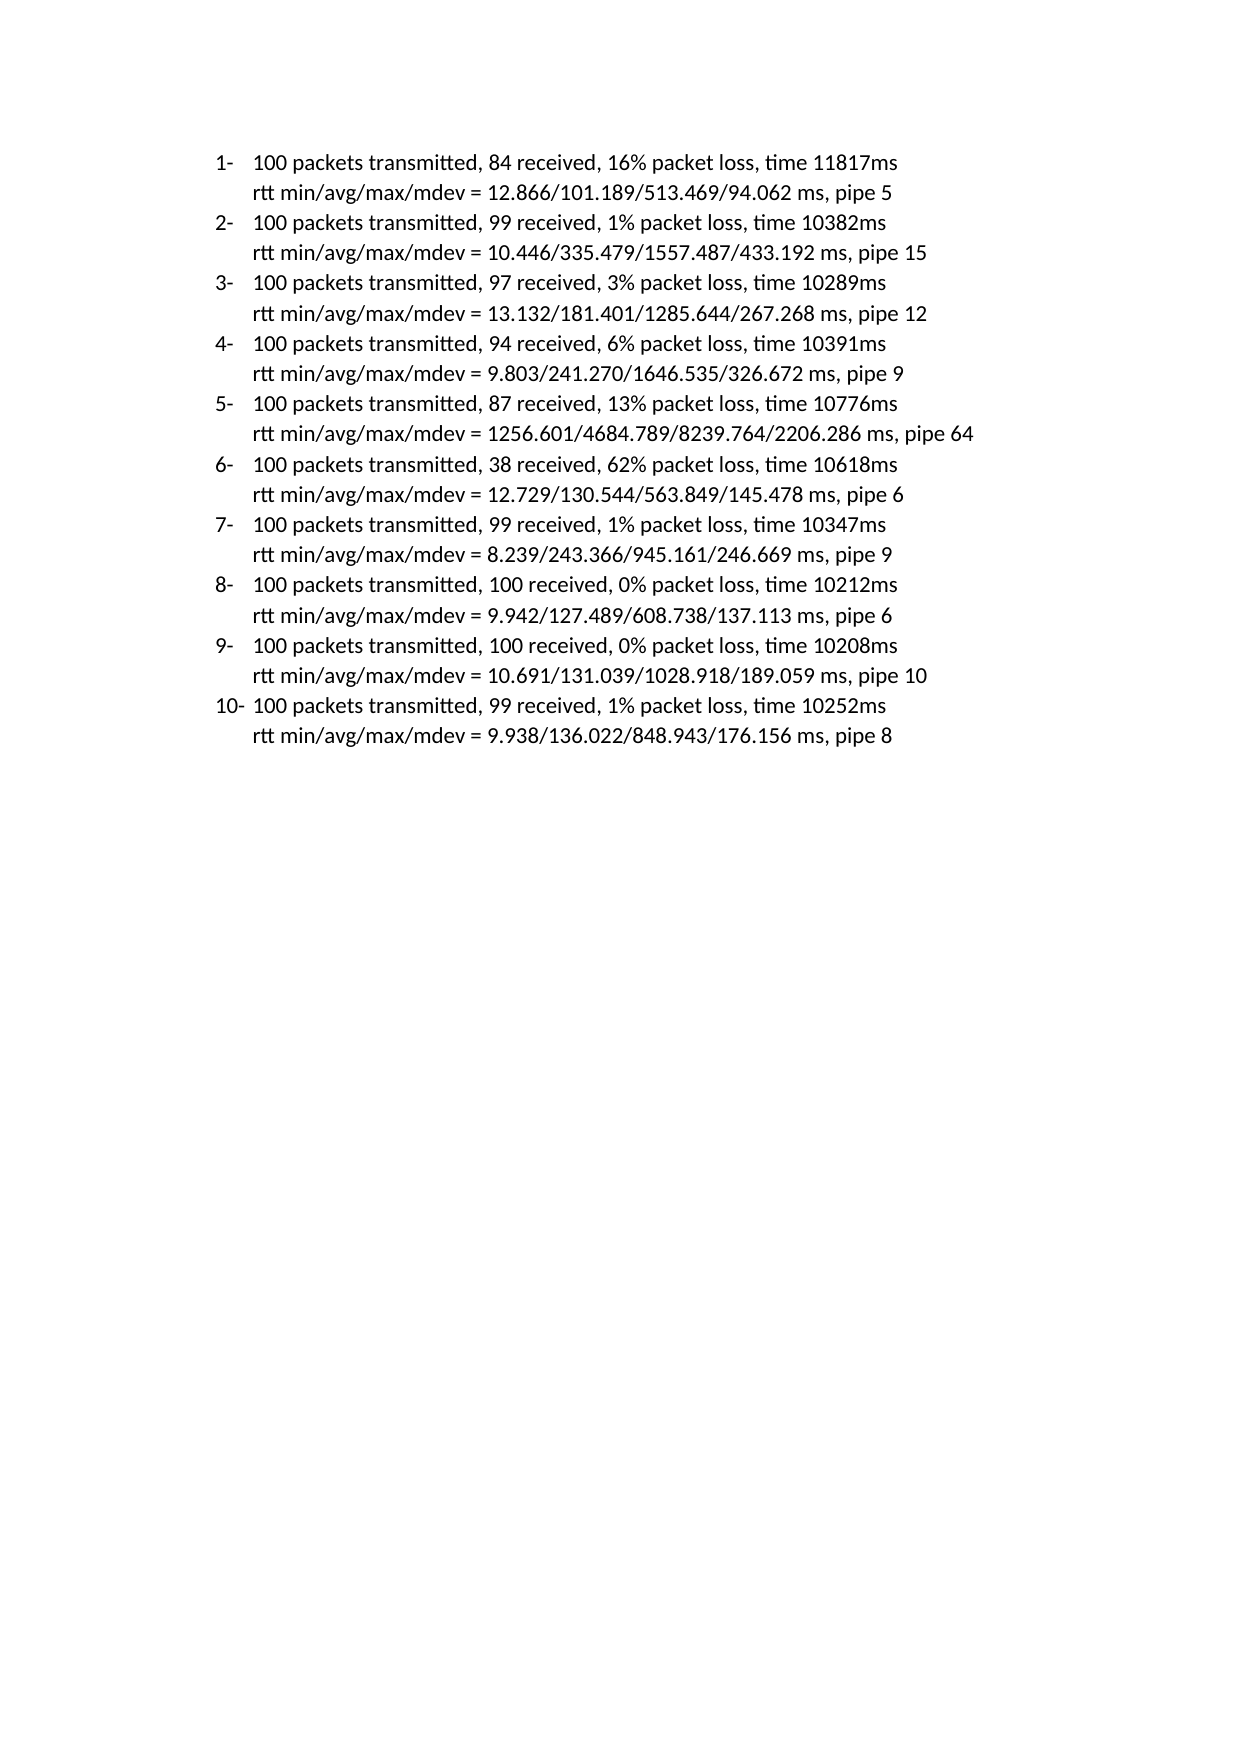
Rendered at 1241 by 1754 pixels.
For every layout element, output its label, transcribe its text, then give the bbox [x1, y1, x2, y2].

list 100 packets transmitted, 97 received, 3% packet loss, time 10289ms [215, 268, 1063, 296]
list 100 packets transmitted, 94 received, 6% packet loss, time 10391ms [215, 329, 1063, 357]
list 100 packets transmitted, 87 received, 13% packet loss, time 10776ms [215, 389, 1063, 417]
list 100 packets transmitted, 99 received, 1% packet loss, time 10252ms [215, 691, 1063, 719]
list rtt min/avg/max/mdev = 9.803/241.270/1646.535/326.672 ms, pipe 9 [252, 359, 1063, 387]
list 100 packets transmitted, 100 received, 0% packet loss, time 10212ms [215, 571, 1063, 598]
list rtt min/avg/max/mdev = 12.729/130.544/563.849/145.478 ms, pipe 6 [252, 480, 1063, 508]
list rtt min/avg/max/mdev = 9.942/127.489/608.738/137.113 ms, pipe 6 [252, 601, 1063, 629]
list 100 packets transmitted, 99 received, 1% packet loss, time 10347ms [215, 510, 1063, 538]
list rtt min/avg/max/mdev = 9.938/136.022/848.943/176.156 ms, pipe 8 [252, 722, 1063, 749]
list rtt min/avg/max/mdev = 13.132/181.401/1285.644/267.268 ms, pipe 12 [252, 299, 1063, 327]
list rtt min/avg/max/mdev = 8.239/243.366/945.161/246.669 ms, pipe 9 [252, 540, 1063, 568]
list rtt min/avg/max/mdev = 10.691/131.039/1028.918/189.059 ms, pipe 10 [252, 661, 1063, 689]
list 100 packets transmitted, 99 received, 1% packet loss, time 10382ms [215, 208, 1063, 236]
list 100 packets transmitted, 100 received, 0% packet loss, time 10208ms [215, 631, 1063, 659]
list 100 packets transmitted, 38 received, 62% packet loss, time 10618ms [215, 450, 1063, 478]
list rtt min/avg/max/mdev = 10.446/335.479/1557.487/433.192 ms, pipe 15 [252, 238, 1063, 266]
list rtt min/avg/max/mdev = 1256.601/4684.789/8239.764/2206.286 ms, pipe 64 [252, 419, 1063, 447]
list 100 packets transmitted, 84 received, 16% packet loss, time 11817ms [215, 148, 1063, 176]
list rtt min/avg/max/mdev = 12.866/101.189/513.469/94.062 ms, pipe 5 [252, 178, 1063, 206]
